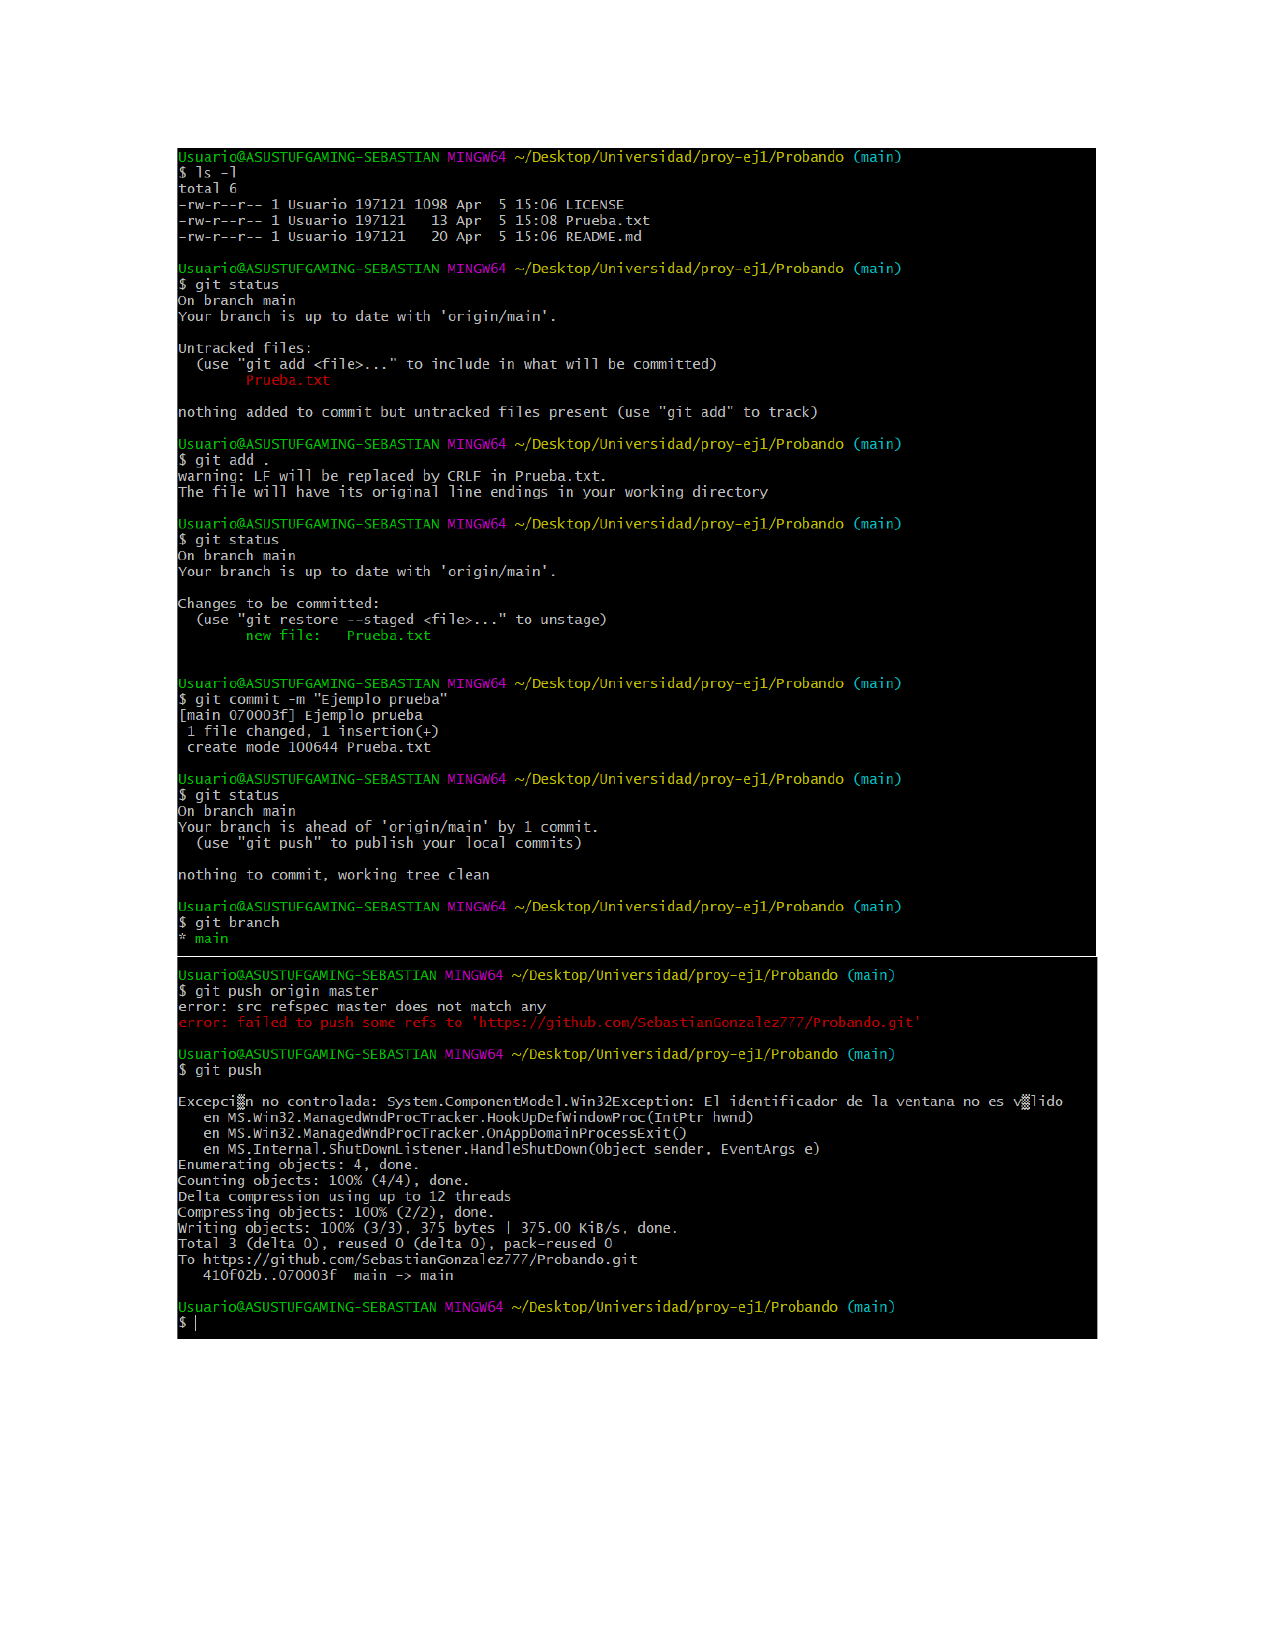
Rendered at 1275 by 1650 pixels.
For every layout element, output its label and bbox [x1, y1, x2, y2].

picture [177, 147, 1096, 956]
picture [177, 957, 1098, 1339]
